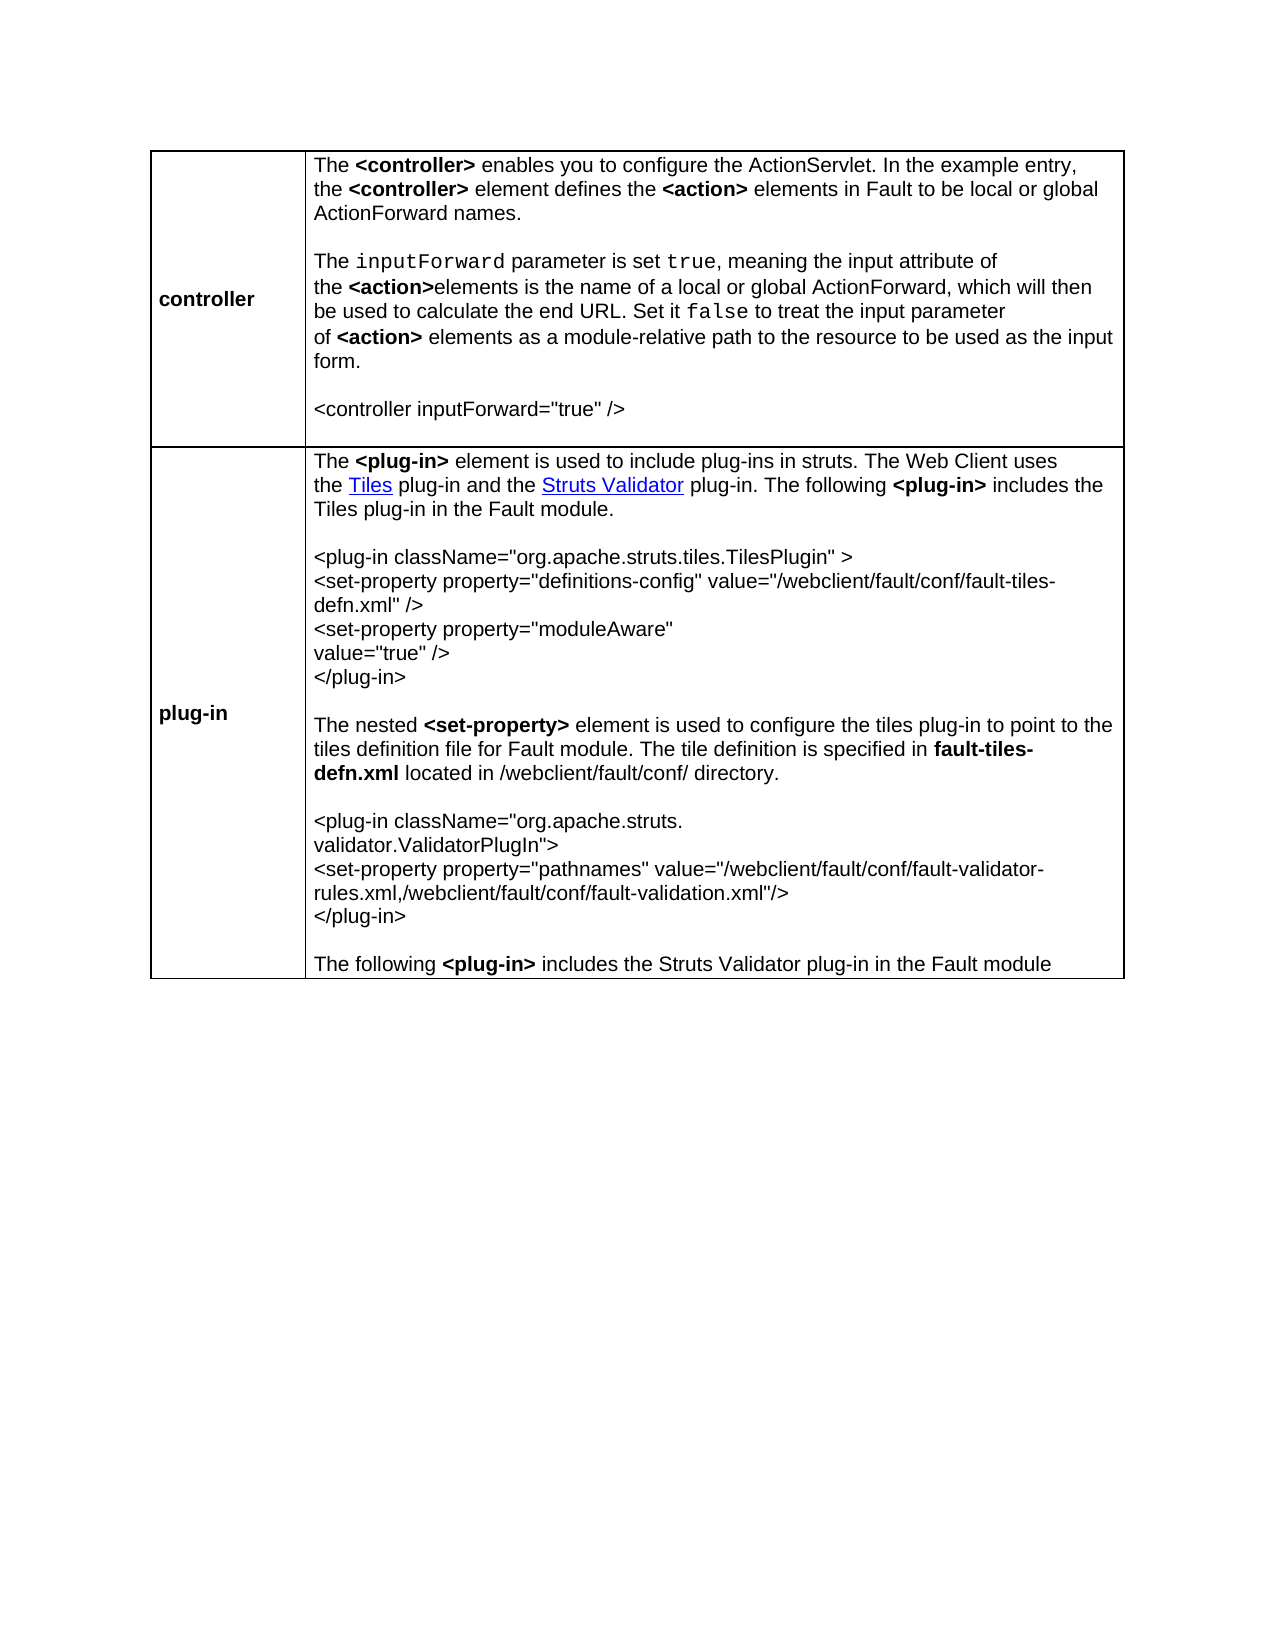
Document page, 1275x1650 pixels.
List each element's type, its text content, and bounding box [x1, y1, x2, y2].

table_cell plug-in [152, 448, 305, 978]
table_cell The <controller> enables you to configure the ActionServlet. In the example entry, the <controller> element defines the <action> elements in Fault to be local or global ActionForward names. The inputForward parameter is set true, meaning the input attribute of the <action>elements is the name of a local or global ActionForward, which will then be used to calculate the end URL. Set it false to treat the input parameter of <action> elements as a module-relative path to the resource to be used as the input form. <controller inputForward="true" /> [306, 152, 1123, 446]
table_cell The <plug-in> element is used to include plug-ins in struts. The Web Client uses the Tiles plug-in and the Struts Validator plug-in. The following <plug-in> includes the Tiles plug-in in the Fault module. <plug-in className="org.apache.struts.tiles.TilesPlugin" > <set-property property="definitions-config" value="/webclient/fault/conf/fault-tiles-defn.xml" /> <set-property property="moduleAware" value="true" /> </plug-in> The nested <set-property> element is used to configure the tiles plug-in to point to the tiles definition file for Fault module. The tile definition is specified in fault-tiles-defn.xml located in /webclient/fault/conf/ directory. <plug-in className="org.apache.struts. validator.ValidatorPlugIn"> <set-property property="pathnames" value="/webclient/fault/conf/fault-validator-rules.xml,/webclient/fault/conf/fault-validation.xml"/> </plug-in> The following <plug-in> includes the Struts Validator plug-in in the Fault module [306, 448, 1123, 978]
table_cell controller [152, 152, 305, 446]
